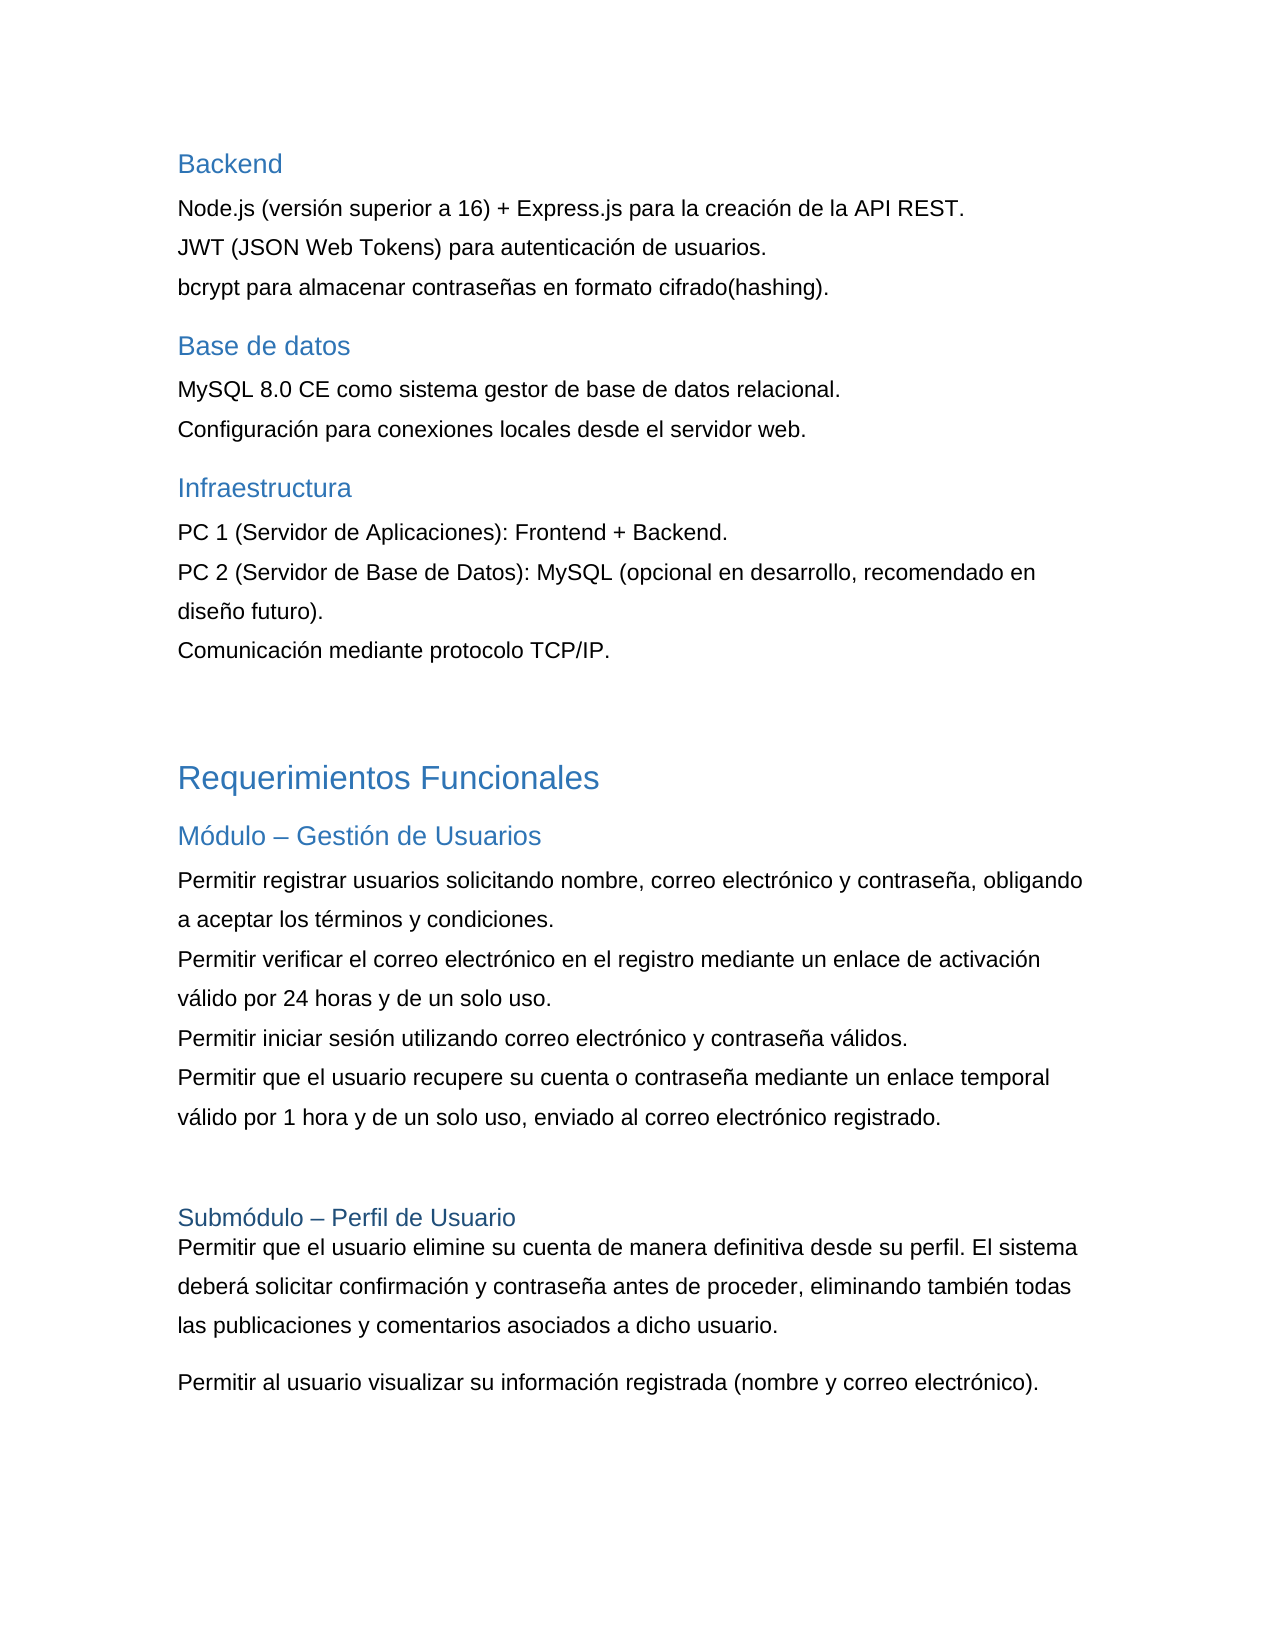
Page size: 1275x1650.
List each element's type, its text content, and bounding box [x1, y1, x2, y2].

subtitle Requerimientos Funcionales [177, 758, 1098, 796]
subtitle Módulo – Gestión de Usuarios [177, 820, 1098, 851]
text Permitir al usuario visualizar su información registrada (nombre y correo electrónico). [177, 1369, 1098, 1395]
text MySQL 8.0 CE como sistema gestor de base de datos relacional. Configuración para conexiones locales desde el servidor web. [177, 376, 1098, 442]
text Permitir que el usuario elimine su cuenta de manera definitiva desde su perfil. El sistema deberá solicitar confirmación y contraseña antes de proceder, eliminando también todas las publicaciones y comentarios asociados a dicho usuario. [177, 1233, 1098, 1339]
subtitle Base de datos [177, 329, 1098, 361]
subtitle Submódulo – Perfil de Usuario [177, 1202, 1098, 1231]
text PC 1 (Servidor de Aplicaciones): Frontend + Backend. PC 2 (Servidor de Base de Datos): MySQL (opcional en desarrollo, recomendado en diseño futuro). Comunicación mediante protocolo TCP/IP. [177, 519, 1098, 664]
text Node.js (versión superior a 16) + Express.js para la creación de la API REST. JWT (JSON Web Tokens) para autenticación de usuarios. bcrypt para almacenar contraseñas en formato cifrado(hashing). [177, 194, 1098, 300]
subtitle Backend [177, 148, 1098, 179]
text Permitir registrar usuarios solicitando nombre, correo electrónico y contraseña, obligando a aceptar los términos y condiciones. Permitir verificar el correo electrónico en el registro mediante un enlace de activación válido por 24 horas y de un solo uso. Permitir iniciar sesión utilizando correo electrónico y contraseña válidos. Permitir que el usuario recupere su cuenta o contraseña mediante un enlace temporal válido por 1 hora y de un solo uso, enviado al correo electrónico registrado. [177, 867, 1098, 1172]
subtitle Infraestructura [177, 472, 1098, 503]
